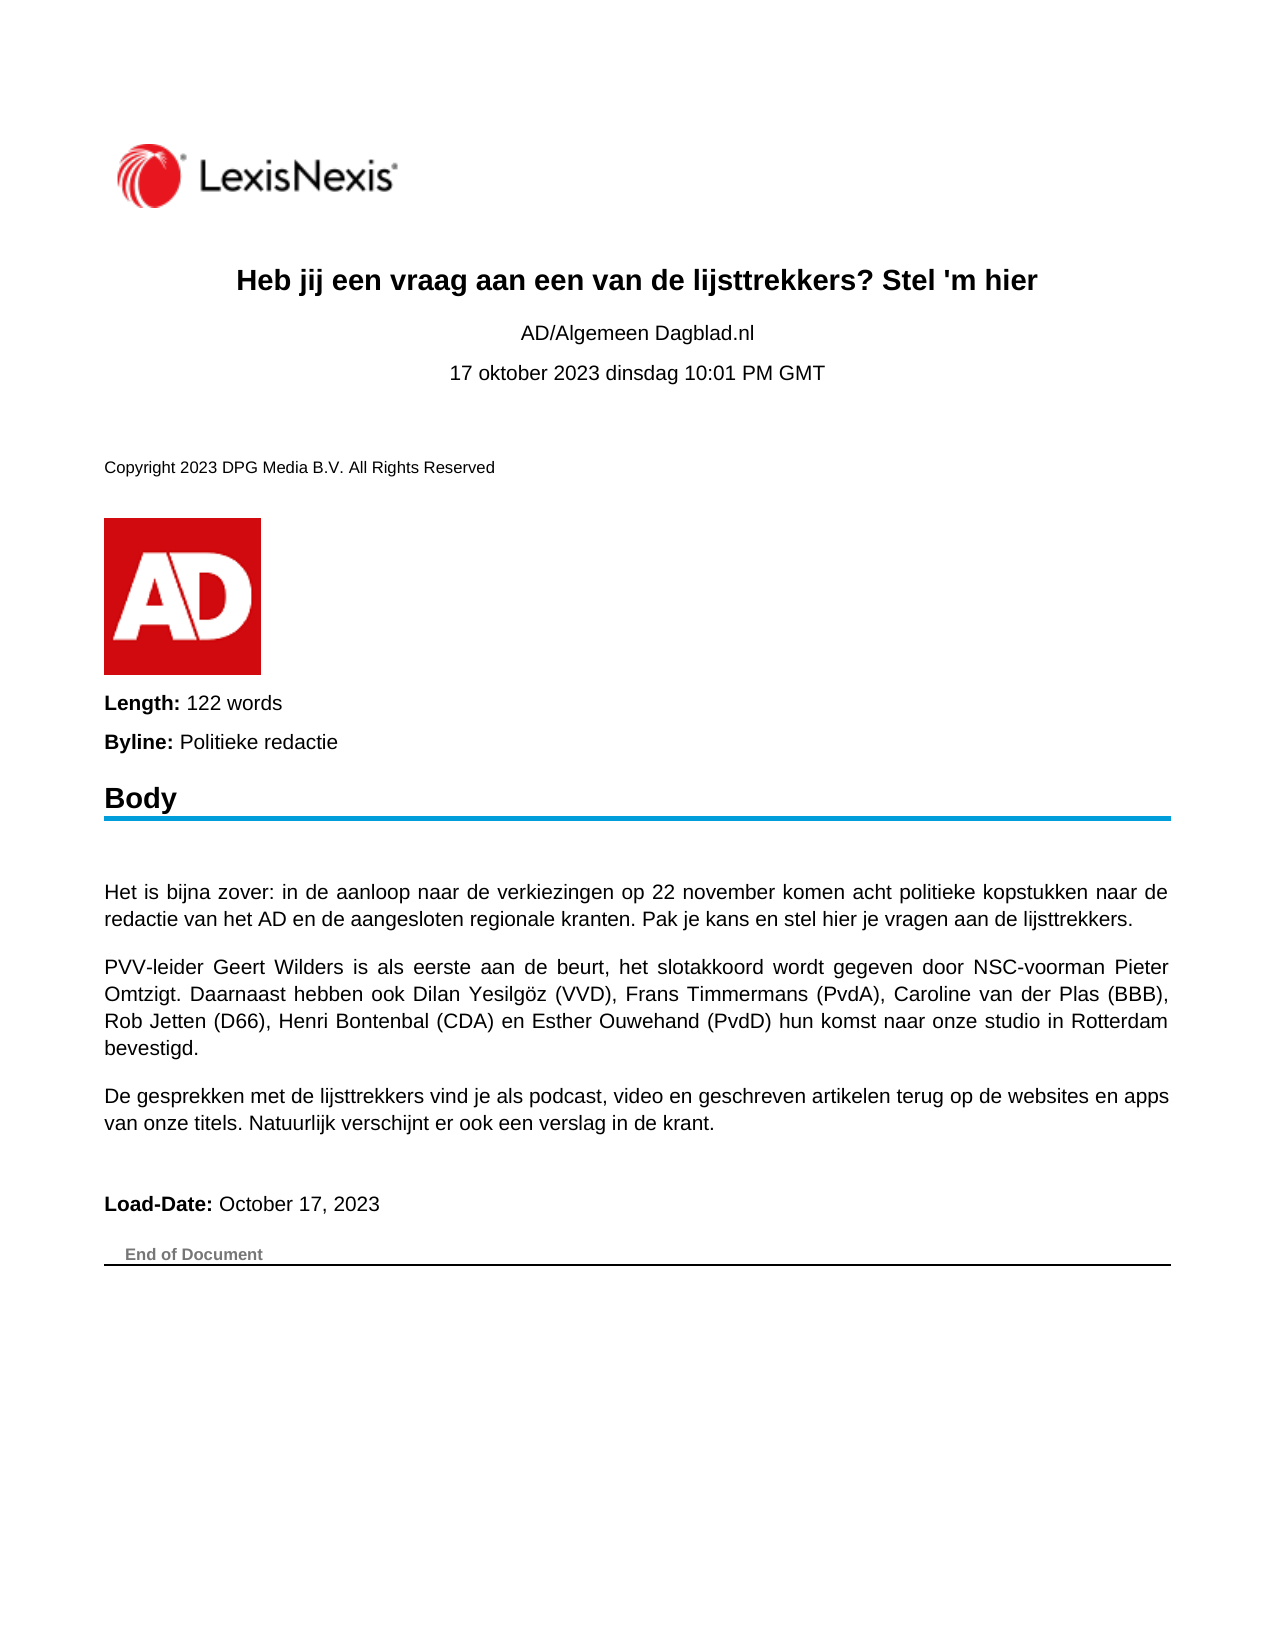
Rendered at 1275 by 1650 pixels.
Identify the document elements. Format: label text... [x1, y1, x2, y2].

picture [104, 144, 412, 208]
text Body [104, 779, 1171, 814]
text 17 oktober 2023 dinsdag 10:01 PM GMT [104, 357, 1171, 384]
text Length: 122 words [104, 687, 1171, 714]
text Load-Date: October 17, 2023 [104, 1160, 1171, 1216]
subtitle Heb jij een vraag aan een van de lijsttrekkers? Stel 'm hier [104, 261, 1171, 297]
text PVV-leider Geert Wilders is als eerste aan de beurt, het slotakkoord wordt gegeven door NSC-voorman Pieter Omtzigt. Daarnaast hebben ook Dilan Yesilgöz (VVD), Frans Timmermans (PvdA), Caroline van der Plas (BBB), Rob Jetten (D66), Henri Bontenbal (CDA) en Esther Ouwehand (PvdD) hun komst naar onze studio in Rotterdam bevestigd. [104, 952, 1171, 1060]
text Copyright 2023 DPG Media B.V. All Rights Reserved [104, 426, 1171, 477]
text De gesprekken met de lijsttrekkers vind je als podcast, video en geschreven artikelen terug op de websites en apps van onze titels. Natuurlijk verschijnt er ook een verslag in de krant. [104, 1081, 1171, 1135]
text AD/Algemeen Dagblad.nl [104, 318, 1171, 345]
text End of Document [125, 1244, 1171, 1264]
text Het is bijna zover: in de aanloop naar de verkiezingen op 22 november komen acht politieke kopstukken naar de redactie van het AD en de aangesloten regionale kranten. Pak je kans en stel hier je vragen aan de lijsttrekkers. [104, 877, 1171, 931]
picture [104, 518, 261, 675]
text Byline: Politieke redactie [104, 727, 1171, 754]
